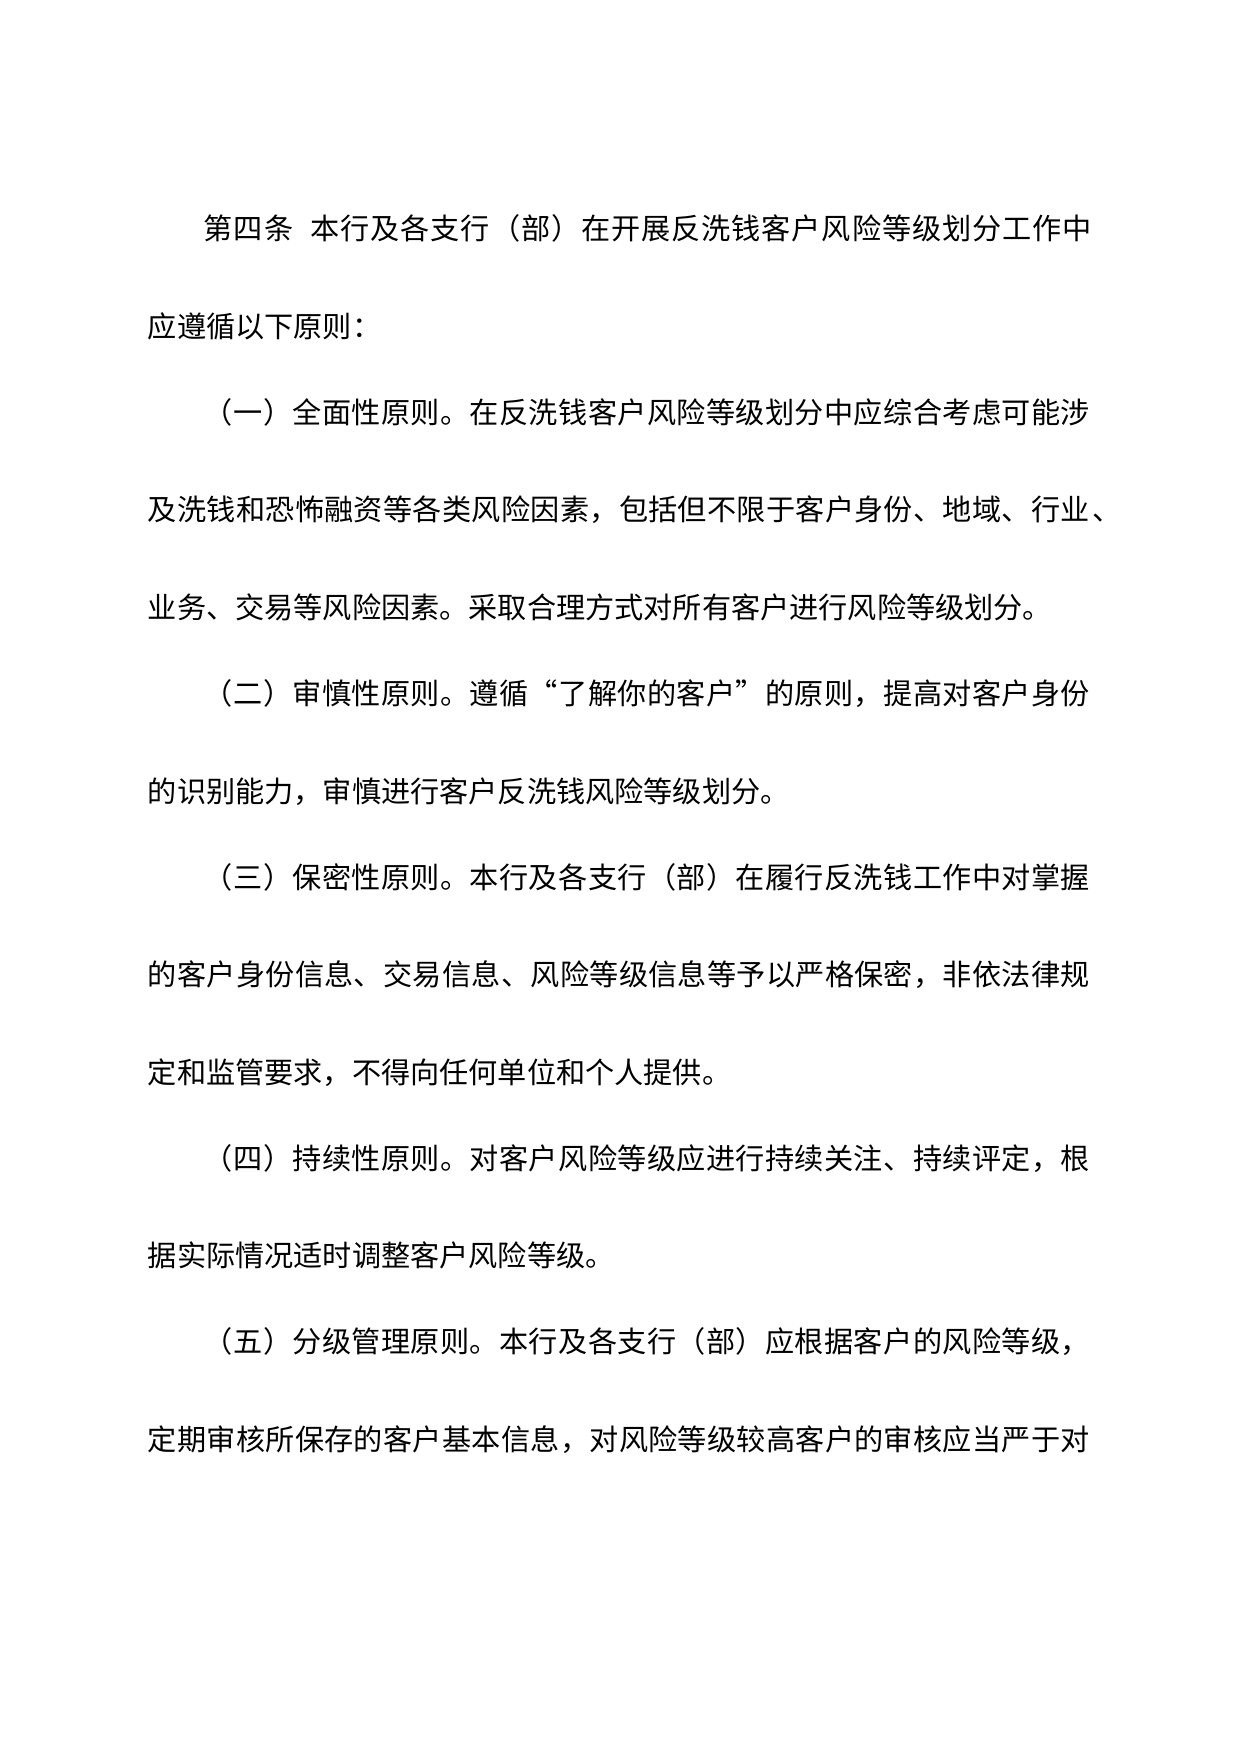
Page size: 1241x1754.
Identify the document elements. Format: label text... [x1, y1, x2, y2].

text （二）审慎性原则。遵循“了解你的客户”的原则，提高对客户身份的识别能力，审慎进行客户反洗钱风险等级划分。 [148, 659, 1092, 822]
text 第四条 本行及各支行（部）在开展反洗钱客户风险等级划分工作中应遵循以下原则： [148, 194, 1092, 357]
text （四）持续性原则。对客户风险等级应进行持续关注、持续评定，根据实际情况适时调整客户风险等级。 [148, 1124, 1092, 1287]
text （一）全面性原则。在反洗钱客户风险等级划分中应综合考虑可能涉及洗钱和恐怖融资等各类风险因素，包括但不限于客户身份、地域、行业、业务、交易等风险因素。采取合理方式对所有客户进行风险等级划分。 [148, 378, 1092, 638]
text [148, 1308, 1092, 1470]
text （三）保密性原则。本行及各支行（部）在履行反洗钱工作中对掌握的客户身份信息、交易信息、风险等级信息等予以严格保密，非依法律规定和监管要求，不得向任何单位和个人提供。 [148, 843, 1092, 1103]
